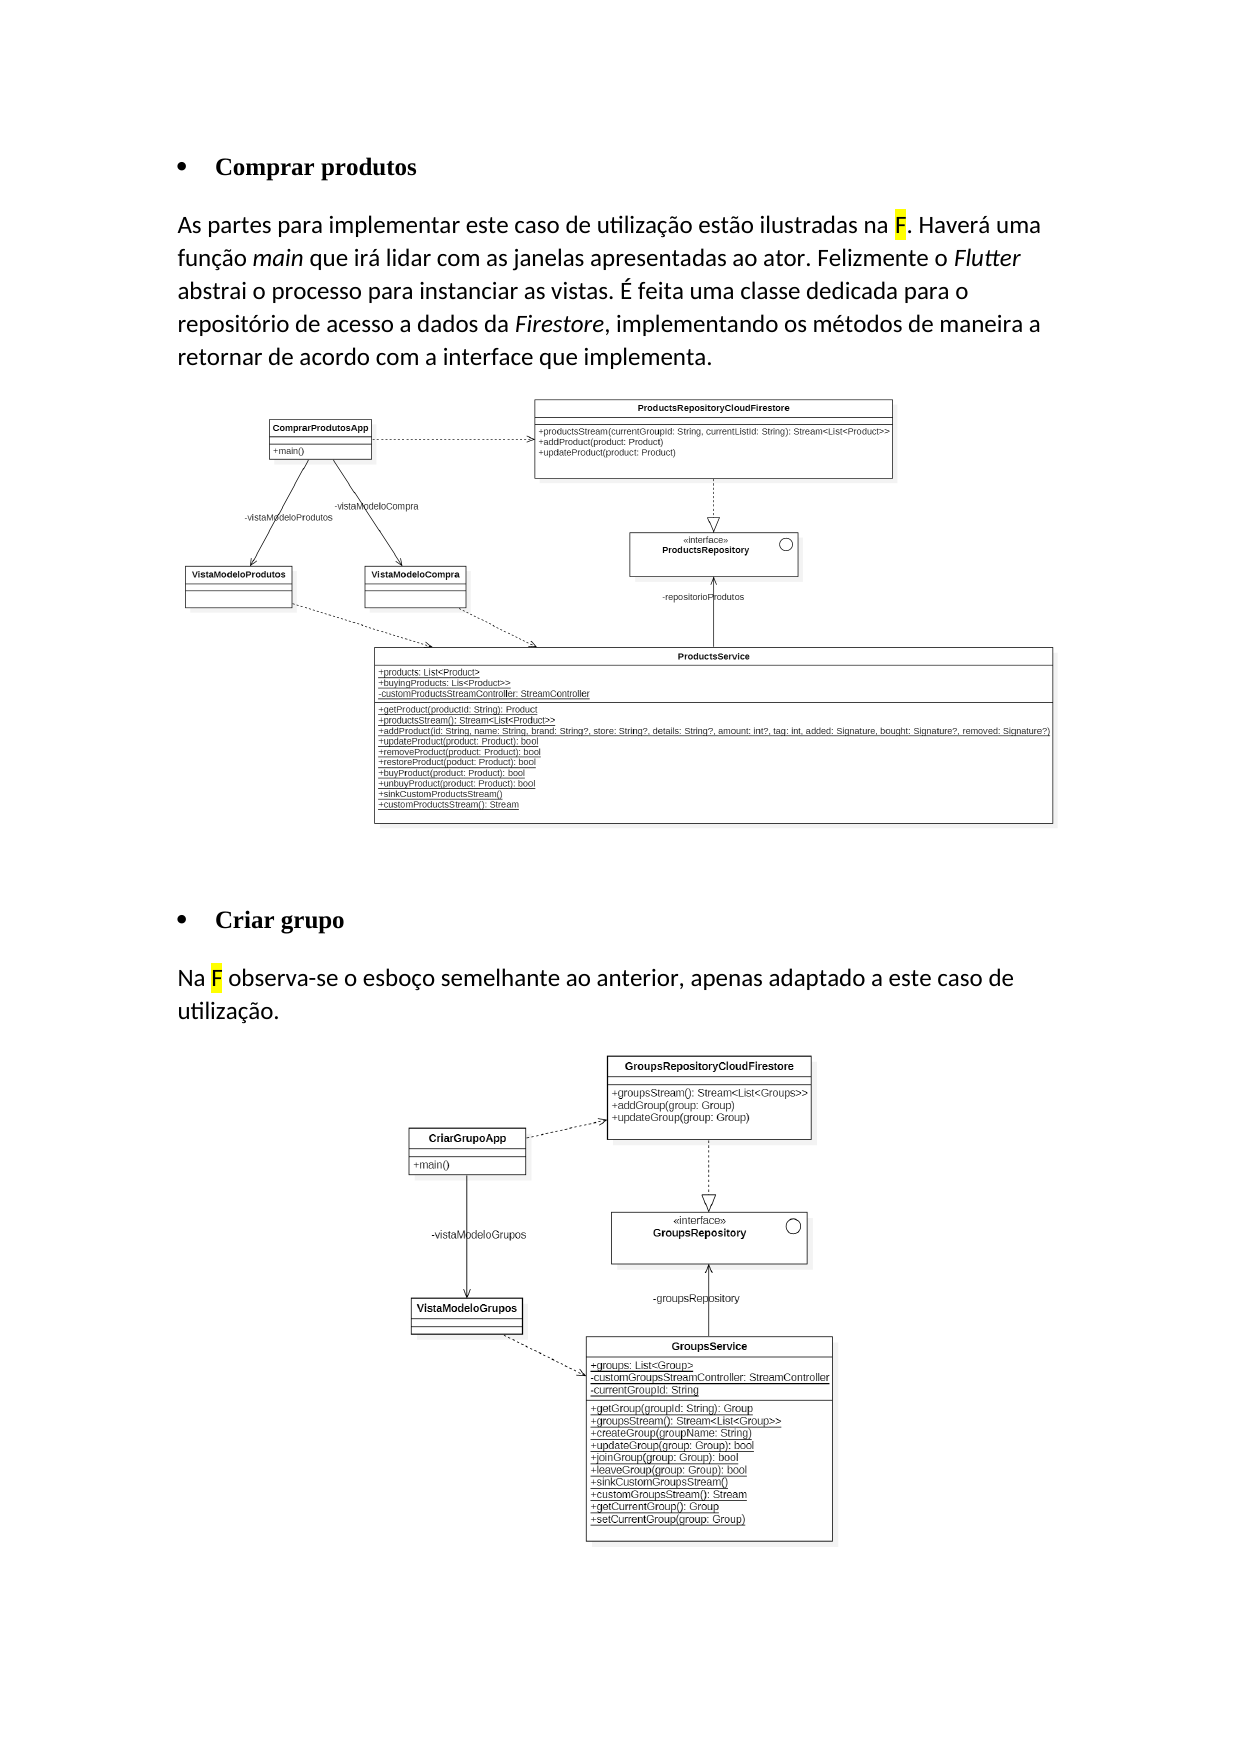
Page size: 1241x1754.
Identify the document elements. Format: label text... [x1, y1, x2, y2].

picture [394, 1045, 846, 1553]
picture [177, 390, 1063, 837]
subtitle Comprar produtos [177, 152, 1063, 181]
text Na F observa-se o esboço semelhante ao anterior, apenas adaptado a este caso de utilização. [177, 962, 1063, 1026]
subtitle Criar grupo [177, 905, 1063, 934]
text As partes para implementar este caso de utilização estão ilustradas na F. Haverá uma função main que irá lidar com as janelas apresentadas ao ator. Felizmente o Flutter abstrai o processo para instanciar as vistas. É feita uma classe dedicada para o repositório de acesso a dados da Firestore, implementando os métodos de maneira a retornar de acordo com a interface que implementa. [177, 209, 1063, 371]
